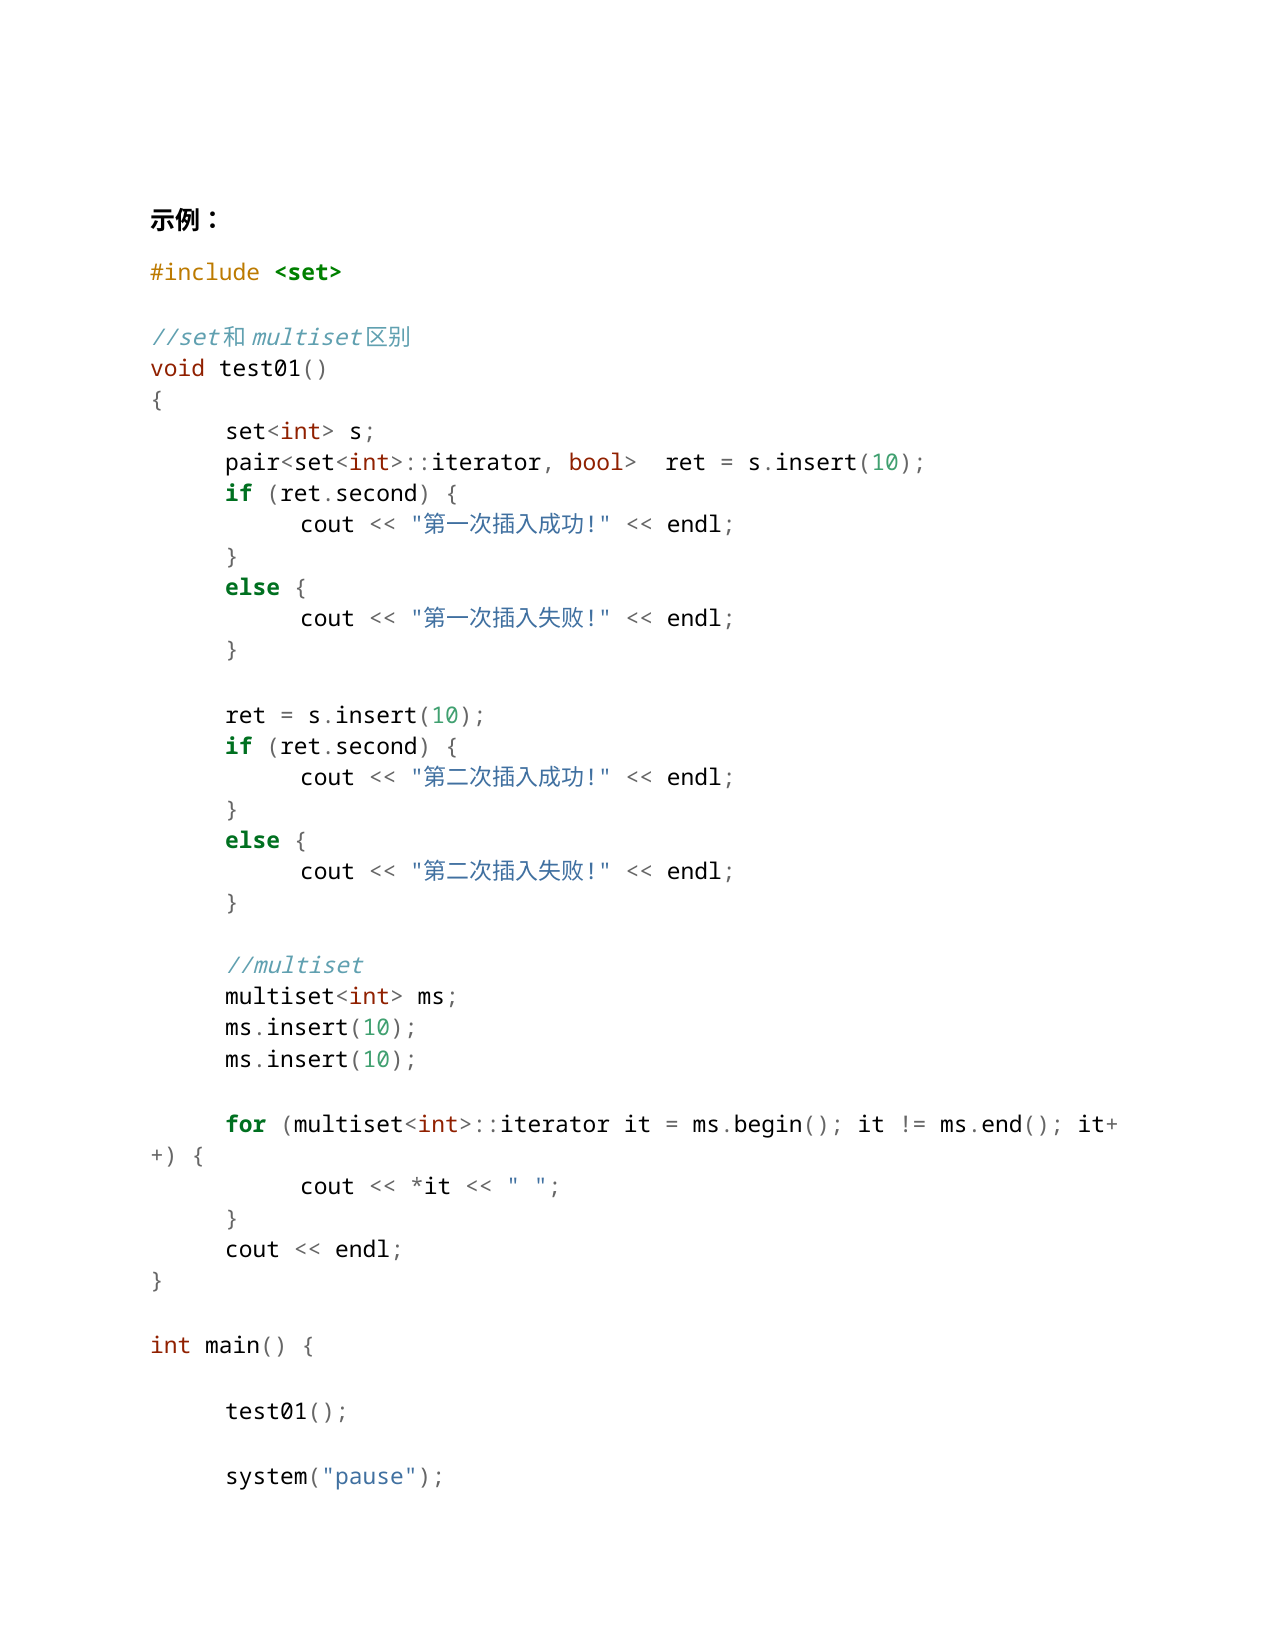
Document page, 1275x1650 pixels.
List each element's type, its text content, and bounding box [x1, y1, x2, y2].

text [150, 256, 1125, 1491]
text 示例： [150, 203, 1125, 237]
